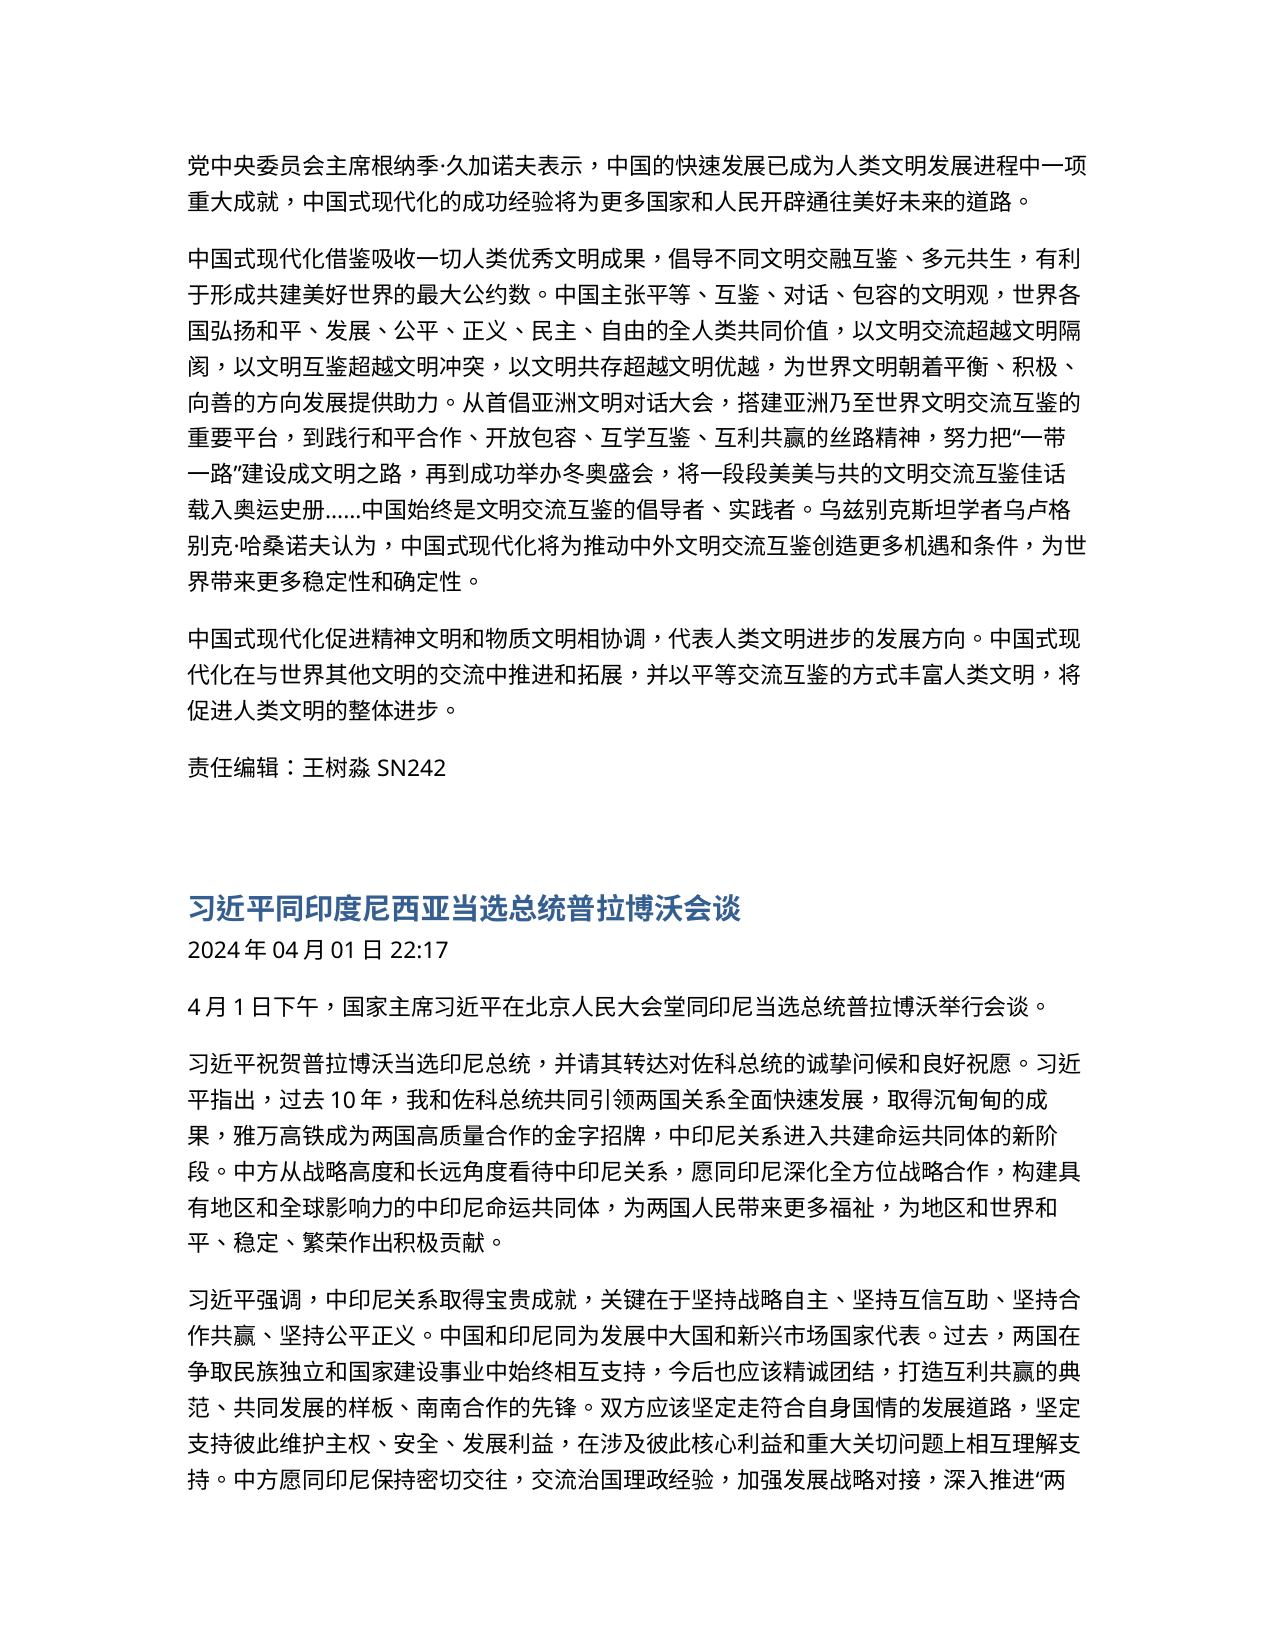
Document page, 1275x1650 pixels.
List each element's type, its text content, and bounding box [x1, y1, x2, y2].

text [187, 1284, 1087, 1495]
text 习近平祝贺普拉博沃当选印尼总统，并请其转达对佐科总统的诚挚问候和良好祝愿。习近平指出，过去10年，我和佐科总统共同引领两国关系全面快速发展，取得沉甸甸的成果，雅万高铁成为两国高质量合作的金字招牌，中印尼关系进入共建命运共同体的新阶段。中方从战略高度和长远角度看待中印尼关系，愿同印尼深化全方位战略合作，构建具有地区和全球影响力的中印尼命运共同体，为两国人民带来更多福祉，为地区和世界和平、稳定、繁荣作出积极贡献。 [187, 1048, 1087, 1259]
text 中国式现代化借鉴吸收一切人类优秀文明成果，倡导不同文明交融互鉴、多元共生，有利于形成共建美好世界的最大公约数。中国主张平等、互鉴、对话、包容的文明观，世界各国弘扬和平、发展、公平、正义、民主、自由的全人类共同价值，以文明交流超越文明隔阂，以文明互鉴超越文明冲突，以文明共存超越文明优越，为世界文明朝着平衡、积极、向善的方向发展提供助力。从首倡亚洲文明对话大会，搭建亚洲乃至世界文明交流互鉴的重要平台，到践行和平合作、开放包容、互学互鉴、互利共赢的丝路精神，努力把“一带一路”建设成文明之路，再到成功举办冬奥盛会，将一段段美美与共的文明交流互鉴佳话载入奥运史册……中国始终是文明交流互鉴的倡导者、实践者。乌兹别克斯坦学者乌卢格别克·哈桑诺夫认为，中国式现代化将为推动中外文明交流互鉴创造更多机遇和条件，为世界带来更多稳定性和确定性。 [187, 243, 1087, 597]
text 责任编辑：王树淼 SN242 [187, 752, 1087, 783]
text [187, 150, 1087, 217]
text 2024年04月01日 22:17 [187, 934, 1087, 965]
subtitle 习近平同印度尼西亚当选总统普拉博沃会谈 [187, 888, 1087, 928]
text 4月1日下午，国家主席习近平在北京人民大会堂同印尼当选总统普拉博沃举行会谈。 [187, 991, 1087, 1022]
text 中国式现代化促进精神文明和物质文明相协调，代表人类文明进步的发展方向。中国式现代化在与世界其他文明的交流中推进和拓展，并以平等交流互鉴的方式丰富人类文明，将促进人类文明的整体进步。 [187, 623, 1087, 726]
